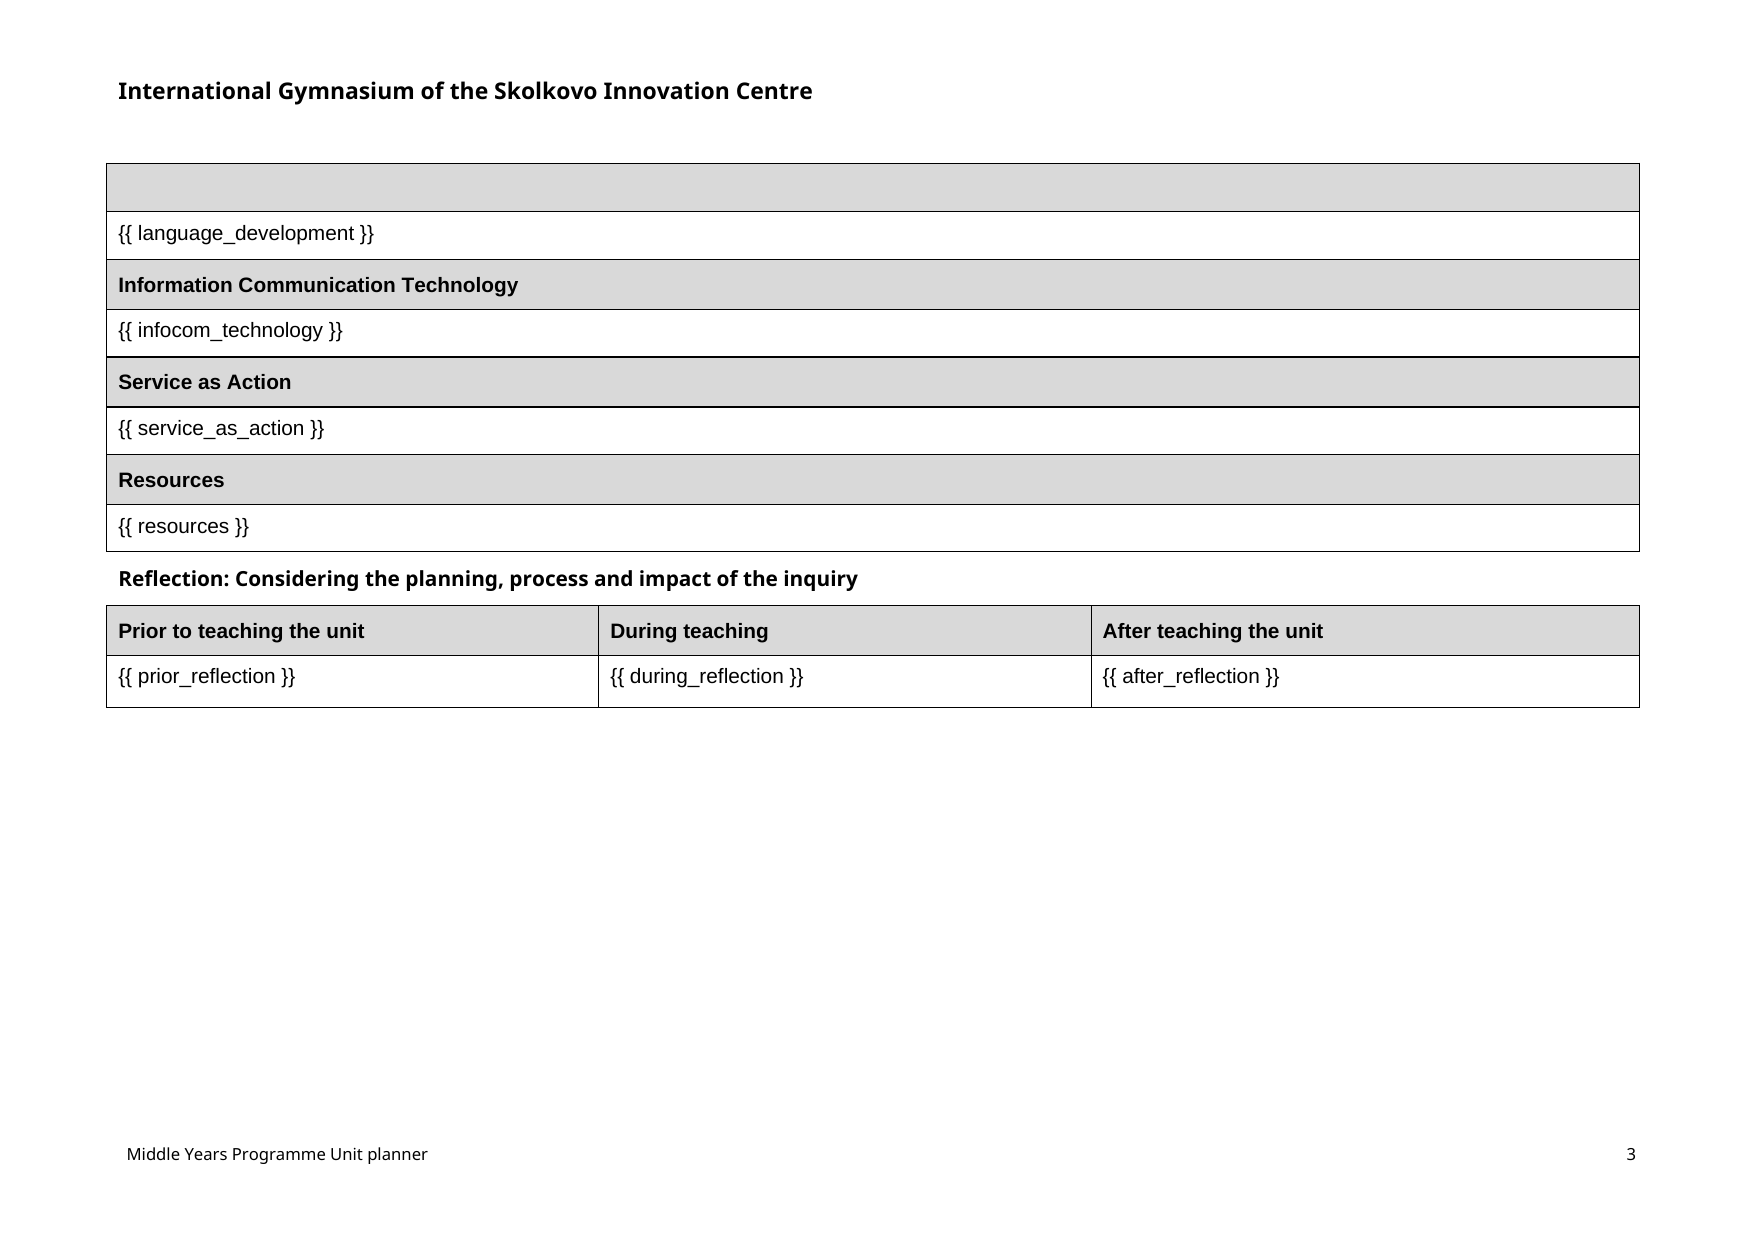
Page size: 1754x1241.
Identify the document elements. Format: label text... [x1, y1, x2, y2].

table_header After teaching the unit [1092, 606, 1639, 655]
table_cell {{ during_reflection }} [599, 656, 1091, 707]
table_cell Resources [107, 455, 1639, 504]
table_header Prior to teaching the unit [107, 606, 598, 655]
table_cell Service as Action [107, 358, 1639, 406]
table_cell {{ infocom_technology }} [107, 310, 1639, 356]
table_cell {{ prior_reflection }} [107, 656, 598, 707]
table_cell {{ service_as_action }} [107, 408, 1639, 454]
table_cell {{ language_development }} [107, 212, 1639, 259]
table_cell {{ after_reflection }} [1092, 656, 1639, 707]
table_header During teaching [599, 606, 1091, 655]
table_cell {{ resources }} [107, 505, 1639, 551]
subtitle Reflection: Considering the planning, process and impact of the inquiry [118, 564, 1636, 592]
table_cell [107, 164, 1639, 211]
table_cell Information Communication Technology [107, 260, 1639, 309]
